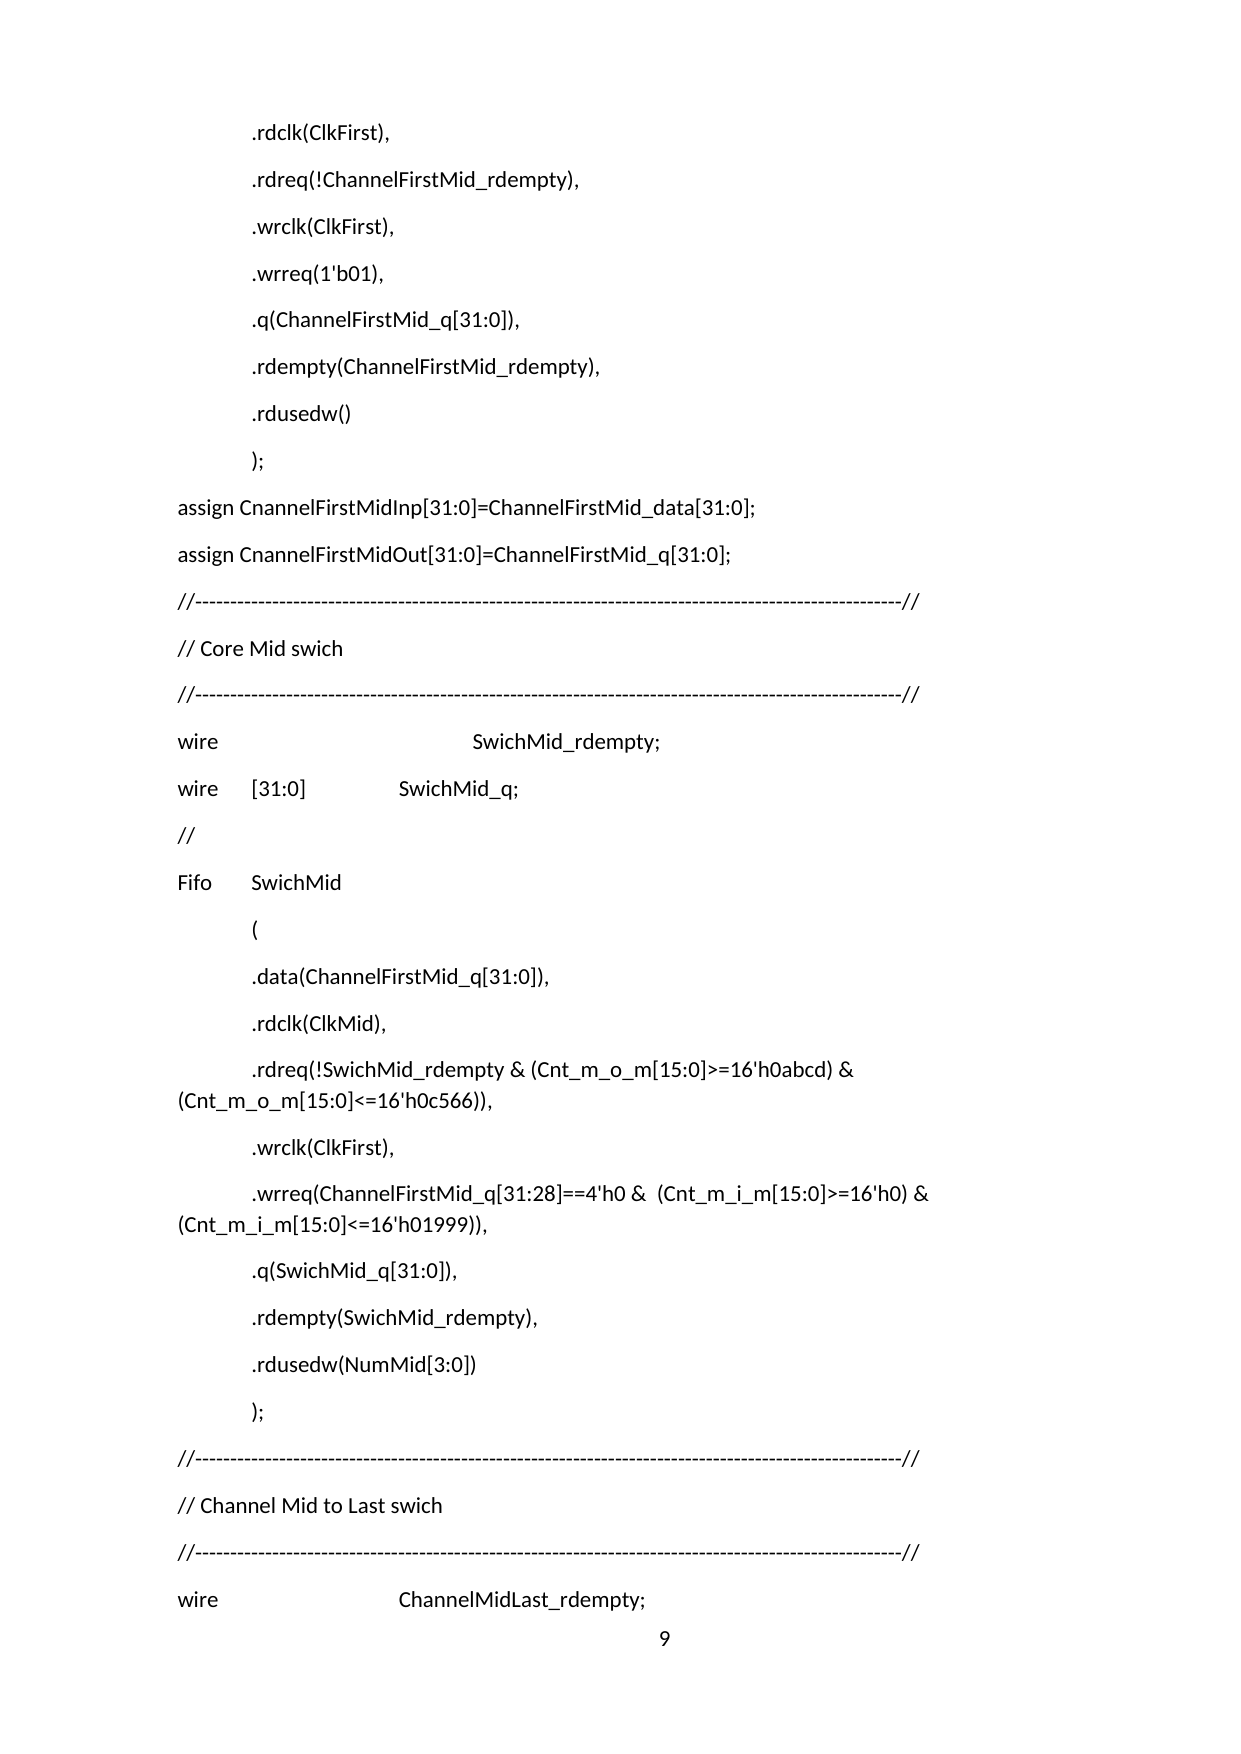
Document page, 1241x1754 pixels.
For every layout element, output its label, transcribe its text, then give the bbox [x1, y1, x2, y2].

text ); [177, 446, 1152, 474]
text .wrclk(ClkFirst), [177, 1133, 1152, 1161]
text //-----------------------------------------------------------------------------------------------------// [177, 587, 1152, 615]
text // Core Mid swich [177, 634, 1152, 662]
text wire ChannelMidLast_rdempty; [177, 1585, 1152, 1613]
text .rdempty(SwichMid_rdempty), [177, 1303, 1152, 1332]
text ); [177, 1397, 1152, 1425]
text Fifo SwichMid [177, 868, 1152, 896]
text //-----------------------------------------------------------------------------------------------------// [177, 1444, 1152, 1472]
text .rdempty(ChannelFirstMid_rdempty), [177, 352, 1152, 381]
text .q(SwichMid_q[31:0]), [177, 1257, 1152, 1285]
text // Channel Mid to Last swich [177, 1491, 1152, 1519]
text .wrreq(ChannelFirstMid_q[31:28]==4'h0 & (Cnt_m_i_m[15:0]>=16'h0) & (Cnt_m_i_m[15:0]<=16'h01999)), [177, 1179, 1152, 1238]
text // [177, 821, 1152, 849]
text ( [177, 915, 1152, 943]
text //-----------------------------------------------------------------------------------------------------// [177, 681, 1152, 709]
text .q(ChannelFirstMid_q[31:0]), [177, 306, 1152, 334]
text wire [31:0] SwichMid_q; [177, 774, 1152, 802]
text assign CnannelFirstMidOut[31:0]=ChannelFirstMid_q[31:0]; [177, 540, 1152, 568]
text .rdclk(ClkFirst), [177, 118, 1152, 146]
text .rdusedw() [177, 399, 1152, 427]
text .rdreq(!ChannelFirstMid_rdempty), [177, 165, 1152, 193]
text .wrreq(1'b01), [177, 259, 1152, 287]
text .rdclk(ClkMid), [177, 1009, 1152, 1037]
text .rdreq(!SwichMid_rdempty & (Cnt_m_o_m[15:0]>=16'h0abcd) & (Cnt_m_o_m[15:0]<=16'h0c566)), [177, 1056, 1152, 1114]
text assign CnannelFirstMidInp[31:0]=ChannelFirstMid_data[31:0]; [177, 493, 1152, 521]
text wire SwichMid_rdempty; [177, 727, 1152, 756]
text .rdusedw(NumMid[3:0]) [177, 1350, 1152, 1378]
text //-----------------------------------------------------------------------------------------------------// [177, 1538, 1152, 1566]
text .wrclk(ClkFirst), [177, 212, 1152, 240]
text .data(ChannelFirstMid_q[31:0]), [177, 962, 1152, 990]
